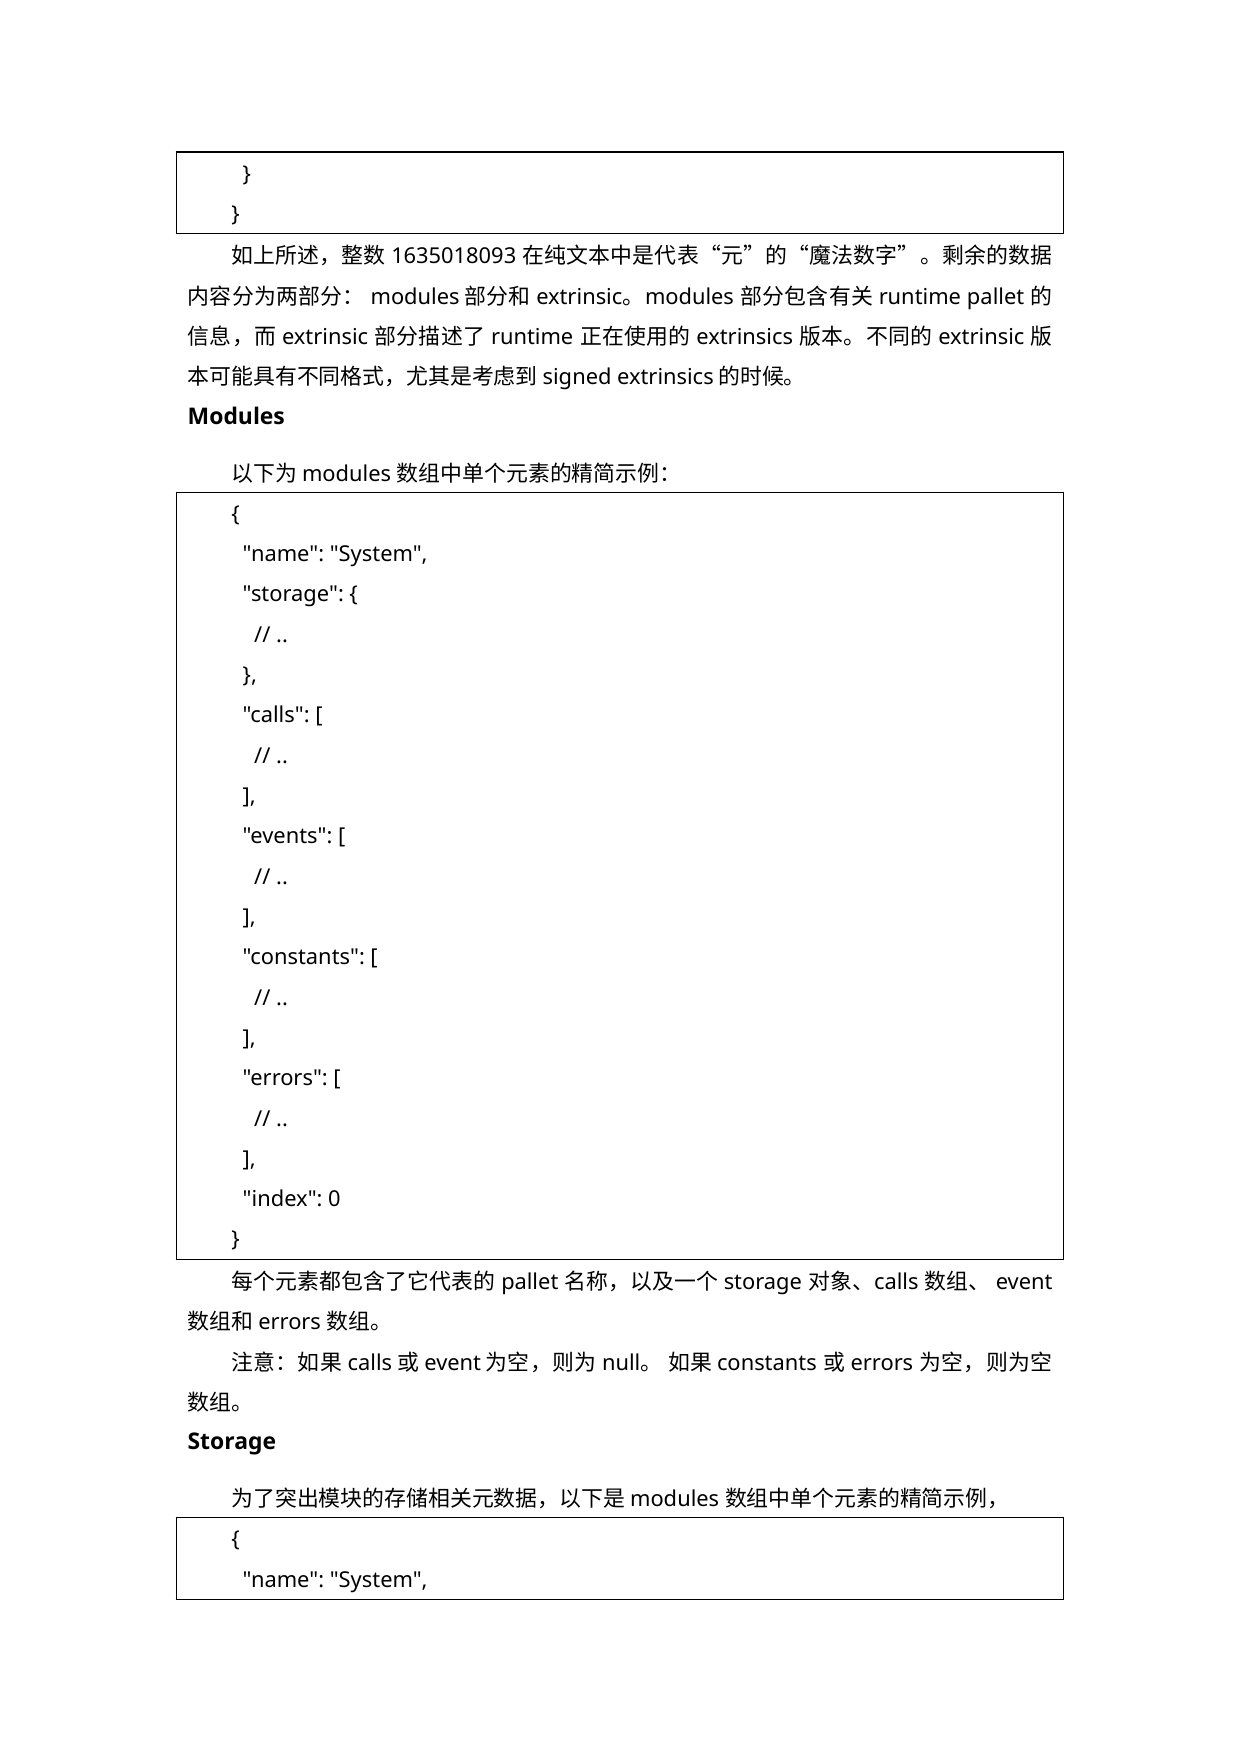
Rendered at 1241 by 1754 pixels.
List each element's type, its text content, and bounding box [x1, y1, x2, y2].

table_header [177, 1518, 1063, 1599]
text 注意：如果 calls或 event为空，则为 null。 如果constants 或 errors 为空，则为空数组。 [187, 1340, 1053, 1421]
text 每个元素都包含了它代表的 pallet 名称，以及一个 storage 对象、calls 数组、 event 数组和 errors 数组。 [187, 1260, 1053, 1340]
text 以下为 modules 数组中单个元素的精简示例： [187, 451, 1053, 492]
text 如上所述，整数 1635018093 在纯文本中是代表“元”的“魔法数字”。剩余的数据内容分为两部分： modules部分和 extrinsic。modules 部分包含有关 runtime pallet 的信息，而 extrinsic 部分描述了 runtime 正在使用的 extrinsics 版本。不同的 extrinsic 版本可能具有不同格式，尤其是考虑到 signed extrinsics的时候。 [187, 234, 1053, 395]
list Storage [187, 1421, 1053, 1461]
table_header { "name": "System", "storage": { // .. }, "calls": [ // .. ], "events": [ // .. ], "constants": [ // .. ], "errors": [ // .. ], "index": 0 } [177, 493, 1063, 1258]
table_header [177, 153, 1063, 233]
list Modules [187, 395, 1053, 436]
text 为了突出模块的存储相关元数据，以下是 modules 数组中单个元素的精简示例， [187, 1477, 1053, 1517]
